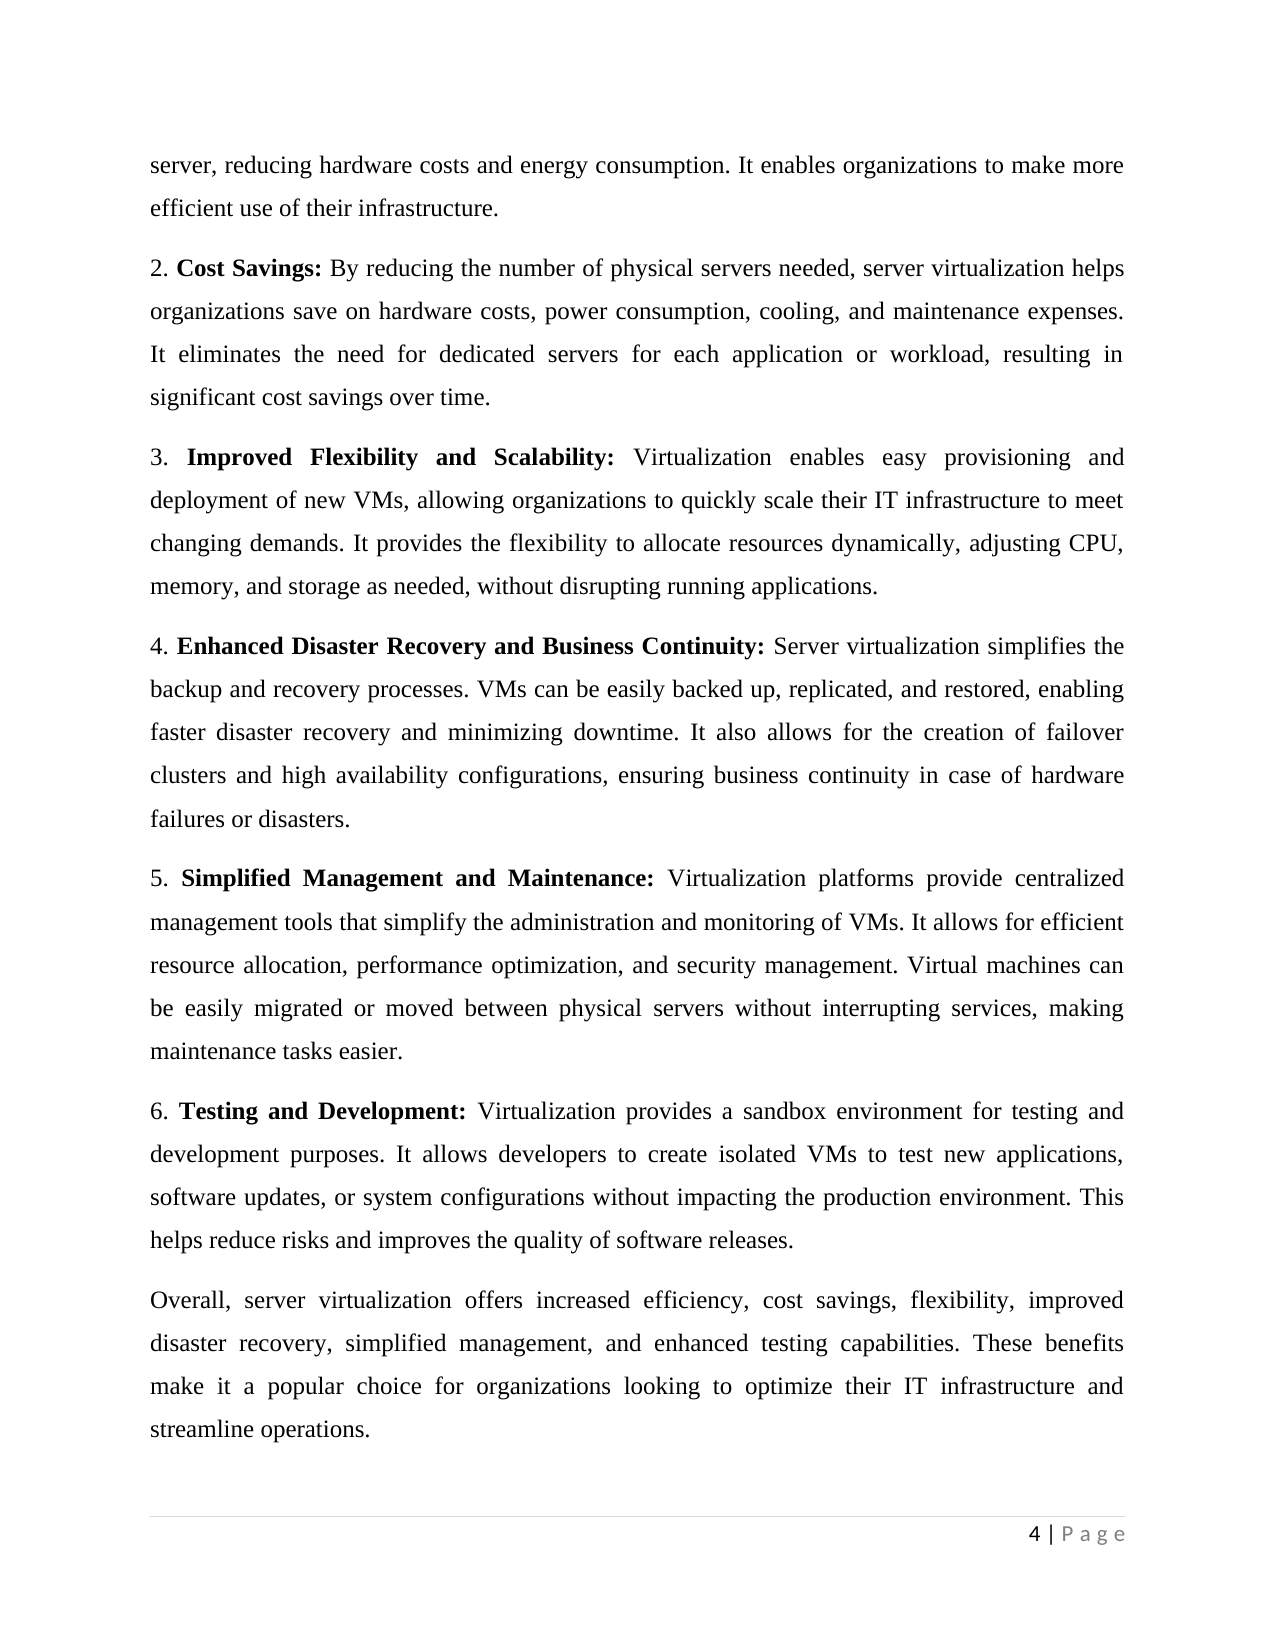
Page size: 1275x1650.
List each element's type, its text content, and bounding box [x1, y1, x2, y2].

text 4. Enhanced Disaster Recovery and Business Continuity: Server virtualization simplifies the backup and recovery processes. VMs can be easily backed up, replicated, and restored, enabling faster disaster recovery and minimizing downtime. It also allows for the creation of failover clusters and high availability configurations, ensuring business continuity in case of hardware failures or disasters. [150, 631, 1125, 832]
text 6. Testing and Development: Virtualization provides a sandbox environment for testing and development purposes. It allows developers to create isolated VMs to test new applications, software updates, or system configurations without impacting the production environment. This helps reduce risks and improves the quality of software releases. [150, 1096, 1125, 1254]
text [150, 150, 1125, 222]
text 3. Improved Flexibility and Scalability: Virtualization enables easy provisioning and deployment of new VMs, allowing organizations to quickly scale their IT infrastructure to meet changing demands. It provides the flexibility to allocate resources dynamically, adjusting CPU, memory, and storage as needed, without disrupting running applications. [150, 442, 1125, 600]
text 5. Simplified Management and Maintenance: Virtualization platforms provide centralized management tools that simplify the administration and monitoring of VMs. It allows for efficient resource allocation, performance optimization, and security management. Virtual machines can be easily migrated or moved between physical servers without interrupting services, making maintenance tasks easier. [150, 863, 1125, 1065]
text 2. Cost Savings: By reducing the number of physical servers needed, server virtualization helps organizations save on hardware costs, power consumption, cooling, and maintenance expenses. It eliminates the need for dedicated servers for each application or workload, resulting in significant cost savings over time. [150, 253, 1125, 411]
text Overall, server virtualization offers increased efficiency, cost savings, flexibility, improved disaster recovery, simplified management, and enhanced testing capabilities. These benefits make it a popular choice for organizations looking to optimize their IT infrastructure and streamline operations. [150, 1285, 1125, 1443]
